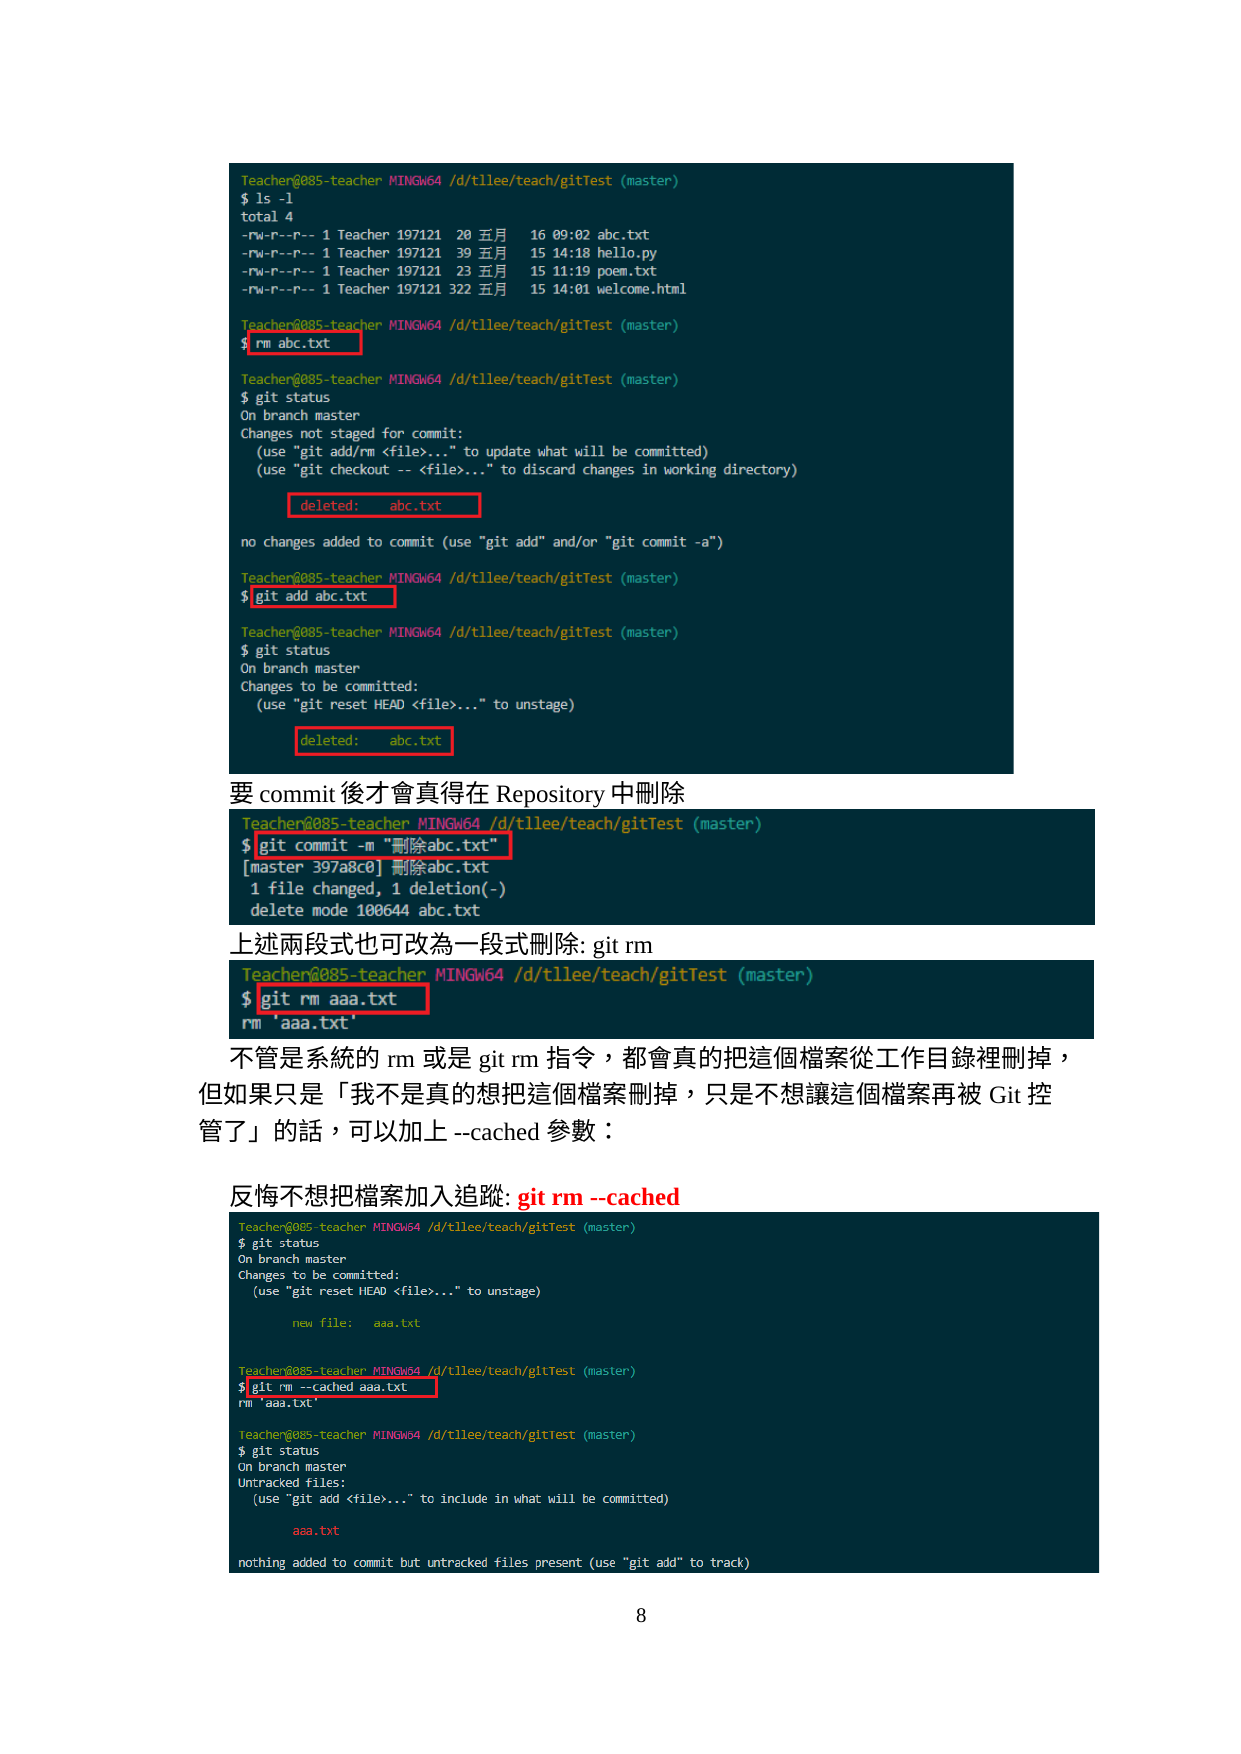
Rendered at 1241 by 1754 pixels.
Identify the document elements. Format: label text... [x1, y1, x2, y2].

picture [295, 727, 453, 755]
picture [428, 285, 433, 293]
picture [251, 967, 429, 1019]
picture [677, 818, 682, 829]
picture [313, 882, 365, 898]
picture [271, 536, 280, 546]
picture [518, 818, 523, 829]
text 要commit後才會真得在Repository中刪除 [198, 773, 1053, 809]
picture [528, 377, 544, 384]
picture [251, 904, 268, 916]
picture [241, 591, 248, 600]
picture [314, 907, 320, 915]
picture [313, 176, 321, 181]
picture [528, 576, 541, 582]
picture [562, 464, 574, 474]
picture [316, 413, 325, 420]
picture [281, 1019, 309, 1029]
picture [261, 684, 280, 694]
picture [665, 467, 682, 474]
picture [724, 464, 730, 474]
picture [542, 821, 559, 829]
picture [618, 269, 626, 275]
picture [793, 971, 804, 981]
picture [301, 431, 313, 438]
picture [350, 666, 359, 672]
picture [251, 817, 515, 876]
picture [577, 817, 620, 830]
picture [621, 817, 638, 833]
picture [561, 377, 567, 387]
picture [450, 627, 455, 637]
picture [361, 449, 374, 456]
picture [252, 883, 258, 894]
picture [255, 251, 262, 257]
picture [271, 175, 280, 185]
picture [323, 904, 347, 916]
picture [284, 1369, 294, 1374]
picture [650, 467, 656, 474]
picture [302, 449, 307, 459]
picture [500, 882, 505, 898]
picture [558, 702, 567, 708]
picture [744, 821, 749, 829]
picture [242, 818, 250, 829]
picture [264, 410, 277, 420]
picture [250, 287, 262, 293]
picture [458, 285, 463, 293]
picture [249, 214, 255, 221]
picture [349, 702, 359, 708]
picture [584, 248, 589, 257]
picture [351, 536, 359, 546]
picture [655, 540, 663, 546]
picture [702, 467, 715, 477]
picture [571, 818, 576, 829]
picture [450, 573, 455, 583]
picture [457, 320, 470, 330]
picture [407, 681, 411, 691]
picture [250, 269, 262, 275]
picture [620, 967, 658, 982]
picture [657, 821, 670, 829]
picture [465, 905, 479, 916]
picture [338, 630, 356, 636]
picture [554, 967, 571, 981]
picture [481, 248, 491, 258]
picture [373, 905, 409, 916]
picture [335, 537, 347, 546]
picture [538, 446, 555, 456]
picture [390, 628, 396, 636]
picture [286, 864, 303, 872]
picture [241, 645, 248, 654]
picture [252, 864, 276, 872]
picture [360, 464, 366, 474]
picture [638, 251, 645, 260]
picture [457, 374, 470, 385]
picture [494, 630, 507, 636]
picture [339, 248, 344, 257]
picture [283, 627, 318, 638]
picture [632, 287, 644, 293]
picture [492, 446, 515, 459]
picture [271, 627, 280, 636]
picture [543, 969, 551, 981]
picture [368, 882, 373, 894]
picture [390, 321, 396, 329]
picture [276, 431, 289, 437]
picture [244, 860, 249, 876]
picture [387, 1432, 395, 1438]
picture [406, 248, 411, 256]
picture [265, 392, 269, 402]
picture [528, 323, 541, 329]
picture [659, 967, 677, 985]
picture [435, 910, 444, 916]
picture [279, 882, 285, 894]
picture [279, 862, 285, 872]
picture [405, 574, 430, 582]
picture [242, 991, 251, 1007]
picture [598, 287, 607, 293]
picture [546, 627, 559, 637]
picture [247, 1376, 437, 1400]
picture [256, 648, 261, 658]
picture [264, 214, 270, 221]
picture [301, 663, 307, 672]
picture [242, 839, 250, 851]
picture [264, 663, 277, 673]
picture [598, 269, 607, 278]
picture [494, 377, 507, 384]
picture [354, 684, 374, 691]
picture [242, 392, 248, 403]
picture [405, 321, 430, 329]
picture [390, 700, 399, 709]
picture [560, 178, 567, 188]
picture [406, 540, 418, 546]
picture [301, 395, 307, 402]
picture [447, 882, 479, 894]
picture [472, 449, 478, 456]
picture [561, 323, 567, 333]
picture [521, 702, 534, 709]
picture [242, 213, 247, 221]
picture [603, 229, 608, 239]
picture [429, 882, 435, 894]
picture [651, 449, 663, 456]
picture [338, 178, 344, 185]
picture [360, 627, 381, 636]
picture [338, 464, 347, 474]
picture [515, 1495, 523, 1502]
picture [523, 967, 542, 982]
picture [546, 175, 557, 186]
picture [576, 232, 589, 239]
picture [649, 251, 656, 260]
picture [405, 176, 430, 185]
picture [428, 248, 433, 257]
picture [514, 967, 522, 982]
picture [390, 574, 396, 582]
picture [246, 664, 255, 672]
picture [428, 267, 433, 275]
picture [778, 969, 784, 978]
picture [436, 969, 445, 981]
picture [613, 540, 619, 549]
picture [406, 230, 411, 238]
picture [288, 882, 294, 894]
picture [450, 320, 455, 330]
picture [247, 681, 258, 691]
picture [368, 467, 377, 474]
picture [420, 431, 441, 438]
picture [320, 1017, 328, 1029]
picture [247, 428, 277, 441]
picture [249, 576, 267, 582]
picture [348, 428, 374, 441]
picture [255, 233, 262, 239]
picture [269, 449, 282, 456]
picture [390, 375, 396, 383]
picture [528, 536, 537, 546]
picture [570, 374, 574, 384]
picture [457, 573, 470, 583]
picture [510, 320, 515, 330]
picture [368, 284, 377, 293]
picture [653, 284, 663, 293]
picture [366, 862, 372, 872]
text 上述兩段式也可改為一段式刪除: git rm [198, 924, 1053, 960]
picture [284, 1433, 294, 1438]
picture [436, 628, 441, 636]
picture [488, 374, 492, 384]
picture [769, 467, 785, 474]
picture [390, 176, 396, 185]
picture [284, 1226, 294, 1230]
picture [465, 285, 470, 293]
picture [241, 540, 254, 546]
picture [405, 628, 430, 636]
picture [450, 374, 455, 385]
picture [257, 212, 262, 221]
picture [246, 411, 255, 420]
picture [428, 231, 433, 239]
picture [641, 818, 647, 829]
picture [494, 323, 503, 329]
picture [601, 969, 619, 981]
picture [436, 375, 441, 383]
picture [316, 666, 329, 673]
picture [480, 374, 484, 384]
picture [336, 702, 348, 708]
picture [455, 905, 461, 916]
picture [283, 175, 314, 188]
picture [561, 576, 567, 585]
picture [482, 862, 488, 872]
picture [562, 230, 567, 238]
picture [249, 377, 267, 384]
picture [366, 905, 373, 916]
picture [387, 1224, 395, 1230]
picture [444, 864, 452, 872]
picture [546, 573, 559, 583]
picture [510, 627, 515, 637]
text 不管是系統的 rm 或是 git rm 指令，都會真的把這個檔案從工作目錄裡刪掉，但如果只是「我不是真的想把這個檔案刪掉，只是不想讓這個檔案再被 Git 控管了」的話，可以加上 --cached 參數： [198, 1038, 1053, 1147]
picture [457, 627, 470, 637]
picture [702, 821, 709, 829]
picture [405, 375, 430, 383]
picture [758, 971, 765, 981]
picture [301, 702, 307, 712]
picture [598, 247, 607, 257]
picture [698, 969, 726, 981]
picture [693, 446, 701, 456]
picture [283, 413, 295, 420]
picture [288, 493, 481, 517]
picture [360, 374, 381, 384]
picture [391, 431, 404, 438]
picture [345, 178, 356, 185]
picture [679, 969, 687, 981]
picture [558, 537, 574, 546]
picture [256, 178, 267, 185]
picture [487, 540, 493, 549]
picture [648, 818, 656, 829]
picture [496, 265, 505, 277]
picture [526, 817, 541, 829]
picture [590, 464, 625, 477]
picture [283, 540, 298, 549]
picture [457, 175, 468, 186]
picture [241, 320, 381, 355]
picture [577, 249, 582, 257]
picture [412, 882, 426, 894]
picture [338, 377, 356, 384]
picture [419, 904, 435, 916]
picture [287, 905, 294, 916]
picture [281, 666, 296, 673]
picture [359, 905, 364, 916]
picture [748, 971, 755, 980]
picture [561, 630, 567, 640]
picture [546, 374, 559, 385]
picture [494, 576, 503, 582]
picture [387, 1368, 395, 1374]
picture [458, 267, 463, 275]
picture [243, 1019, 260, 1029]
picture [338, 576, 356, 582]
picture [249, 178, 255, 185]
picture [283, 374, 318, 387]
picture [458, 230, 470, 239]
picture [332, 1017, 347, 1029]
picture [350, 413, 359, 420]
picture [576, 286, 582, 293]
picture [354, 287, 363, 293]
picture [242, 193, 248, 205]
picture [271, 573, 280, 582]
picture [394, 883, 400, 894]
picture [494, 178, 507, 185]
picture [251, 573, 396, 608]
picture [295, 886, 303, 894]
picture [436, 574, 441, 582]
text 反悔不想把檔案加入追蹤: git rm --cached [198, 1176, 1053, 1212]
picture [509, 374, 515, 385]
picture [360, 573, 381, 582]
picture [436, 321, 441, 329]
picture [740, 467, 748, 474]
picture [510, 573, 515, 583]
picture [249, 630, 267, 636]
picture [613, 446, 625, 456]
picture [572, 967, 600, 982]
picture [301, 410, 307, 420]
picture [685, 464, 693, 474]
picture [531, 178, 541, 185]
picture [546, 320, 559, 330]
picture [333, 446, 356, 457]
picture [560, 817, 567, 830]
picture [458, 248, 470, 257]
picture [257, 395, 262, 405]
picture [528, 630, 541, 636]
picture [323, 681, 332, 691]
picture [368, 266, 377, 275]
picture [341, 862, 364, 872]
picture [455, 969, 503, 981]
picture [270, 904, 276, 916]
picture [302, 467, 307, 477]
picture [464, 862, 470, 872]
picture [447, 969, 454, 981]
picture [278, 907, 285, 916]
picture [271, 374, 280, 383]
picture [546, 702, 559, 712]
picture [360, 175, 381, 185]
picture [436, 886, 444, 894]
picture [295, 907, 303, 916]
picture [333, 862, 338, 872]
